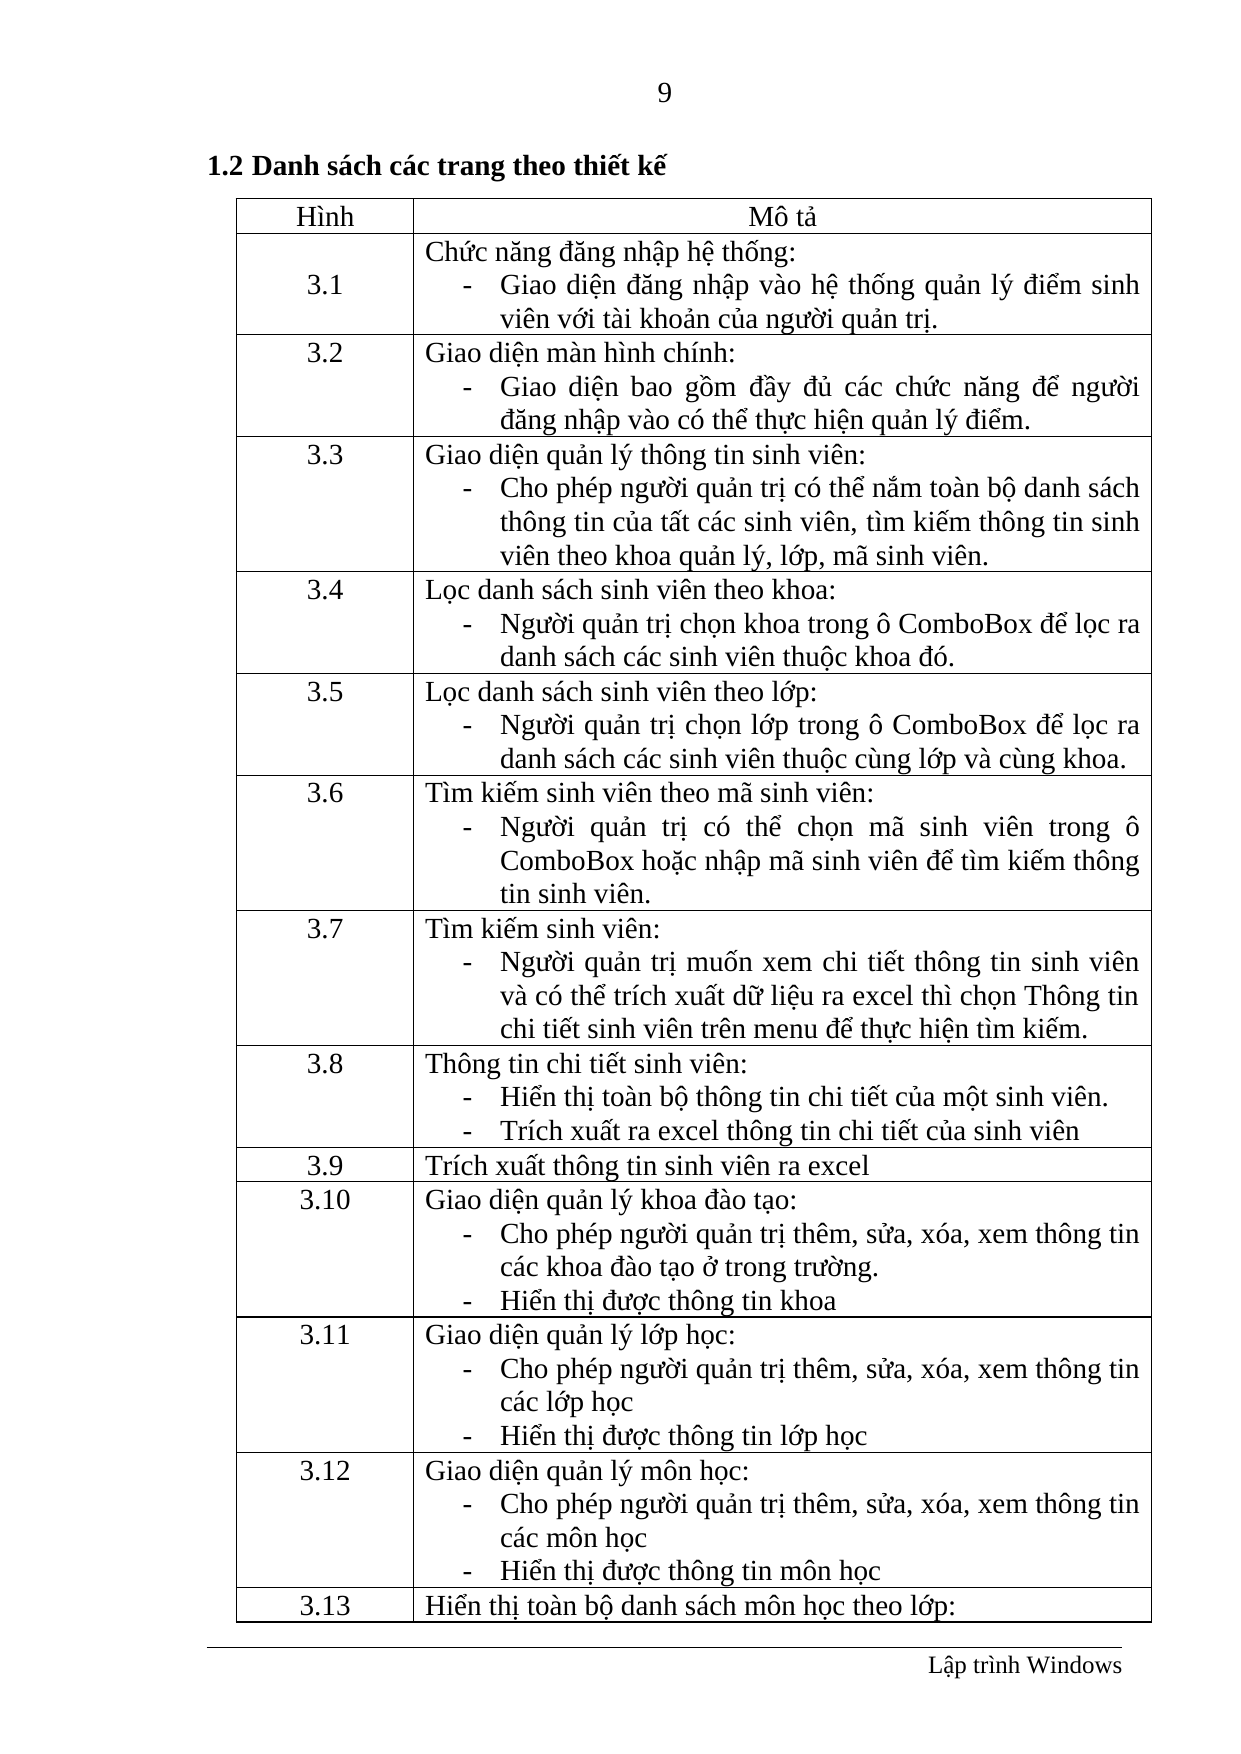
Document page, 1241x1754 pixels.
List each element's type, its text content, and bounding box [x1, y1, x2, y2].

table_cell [414, 1588, 1151, 1621]
table_cell Giao diện quản lý lớp học: Cho phép người quản trị thêm, sửa, xóa, xem thông tin các lớp học Hiển thị được thông tin lớp học [414, 1318, 1151, 1452]
table_cell Tìm kiếm sinh viên: Người quản trị muốn xem chi tiết thông tin sinh viên và có thể trích xuất dữ liệu ra excel thì chọn Thông tin chi tiết sinh viên trên menu để thực hiện tìm kiếm. [414, 911, 1151, 1045]
table_cell Trích xuất thông tin sinh viên ra excel [414, 1148, 1151, 1181]
table_cell 3.2 [237, 335, 413, 436]
table_header Hình [237, 199, 413, 233]
table_cell 3.5 [237, 674, 413, 774]
table_cell 3.13 [237, 1588, 413, 1621]
table_cell 3.9 [237, 1148, 413, 1181]
table_cell 3.11 [237, 1318, 413, 1452]
table_cell Chức năng đăng nhập hệ thống: Giao diện đăng nhập vào hệ thống quản lý điểm sinh viên với tài khoản của người quản trị. [414, 234, 1151, 334]
table_cell Giao diện màn hình chính: Giao diện bao gồm đầy đủ các chức năng để người đăng nhập vào có thể thực hiện quản lý điểm. [414, 335, 1151, 436]
subtitle Danh sách các trang theo thiết kế [207, 148, 1122, 181]
table_cell Giao diện quản lý khoa đào tạo: Cho phép người quản trị thêm, sửa, xóa, xem thông tin các khoa đào tạo ở trong trường. Hiển thị được thông tin khoa [414, 1182, 1151, 1316]
table_cell 3.6 [237, 776, 413, 910]
table_cell Lọc danh sách sinh viên theo khoa: Người quản trị chọn khoa trong ô ComboBox để lọc ra danh sách các sinh viên thuộc khoa đó. [414, 572, 1151, 673]
table_header Mô tả [414, 199, 1151, 233]
table_cell 3.4 [237, 572, 413, 673]
table_cell Giao diện quản lý môn học: Cho phép người quản trị thêm, sửa, xóa, xem thông tin các môn học Hiển thị được thông tin môn học [414, 1453, 1151, 1587]
table_cell 3.3 [237, 437, 413, 571]
table_cell Lọc danh sách sinh viên theo lớp: Người quản trị chọn lớp trong ô ComboBox để lọc ra danh sách các sinh viên thuộc cùng lớp và cùng khoa. [414, 674, 1151, 774]
table_cell 3.8 [237, 1046, 413, 1147]
table_cell Giao diện quản lý thông tin sinh viên: Cho phép người quản trị có thể nắm toàn bộ danh sách thông tin của tất các sinh viên, tìm kiếm thông tin sinh viên theo khoa quản lý, lớp, mã sinh viên. [414, 437, 1151, 571]
table_cell 3.12 [237, 1453, 413, 1587]
table_cell Thông tin chi tiết sinh viên: Hiển thị toàn bộ thông tin chi tiết của một sinh viên. Trích xuất ra excel thông tin chi tiết của sinh viên [414, 1046, 1151, 1147]
table_cell 3.1 [237, 234, 413, 334]
table_cell 3.7 [237, 911, 413, 1045]
table_cell Tìm kiếm sinh viên theo mã sinh viên: Người quản trị có thể chọn mã sinh viên trong ô ComboBox hoặc nhập mã sinh viên để tìm kiếm thông tin sinh viên. [414, 776, 1151, 910]
table_cell 3.10 [237, 1182, 413, 1316]
